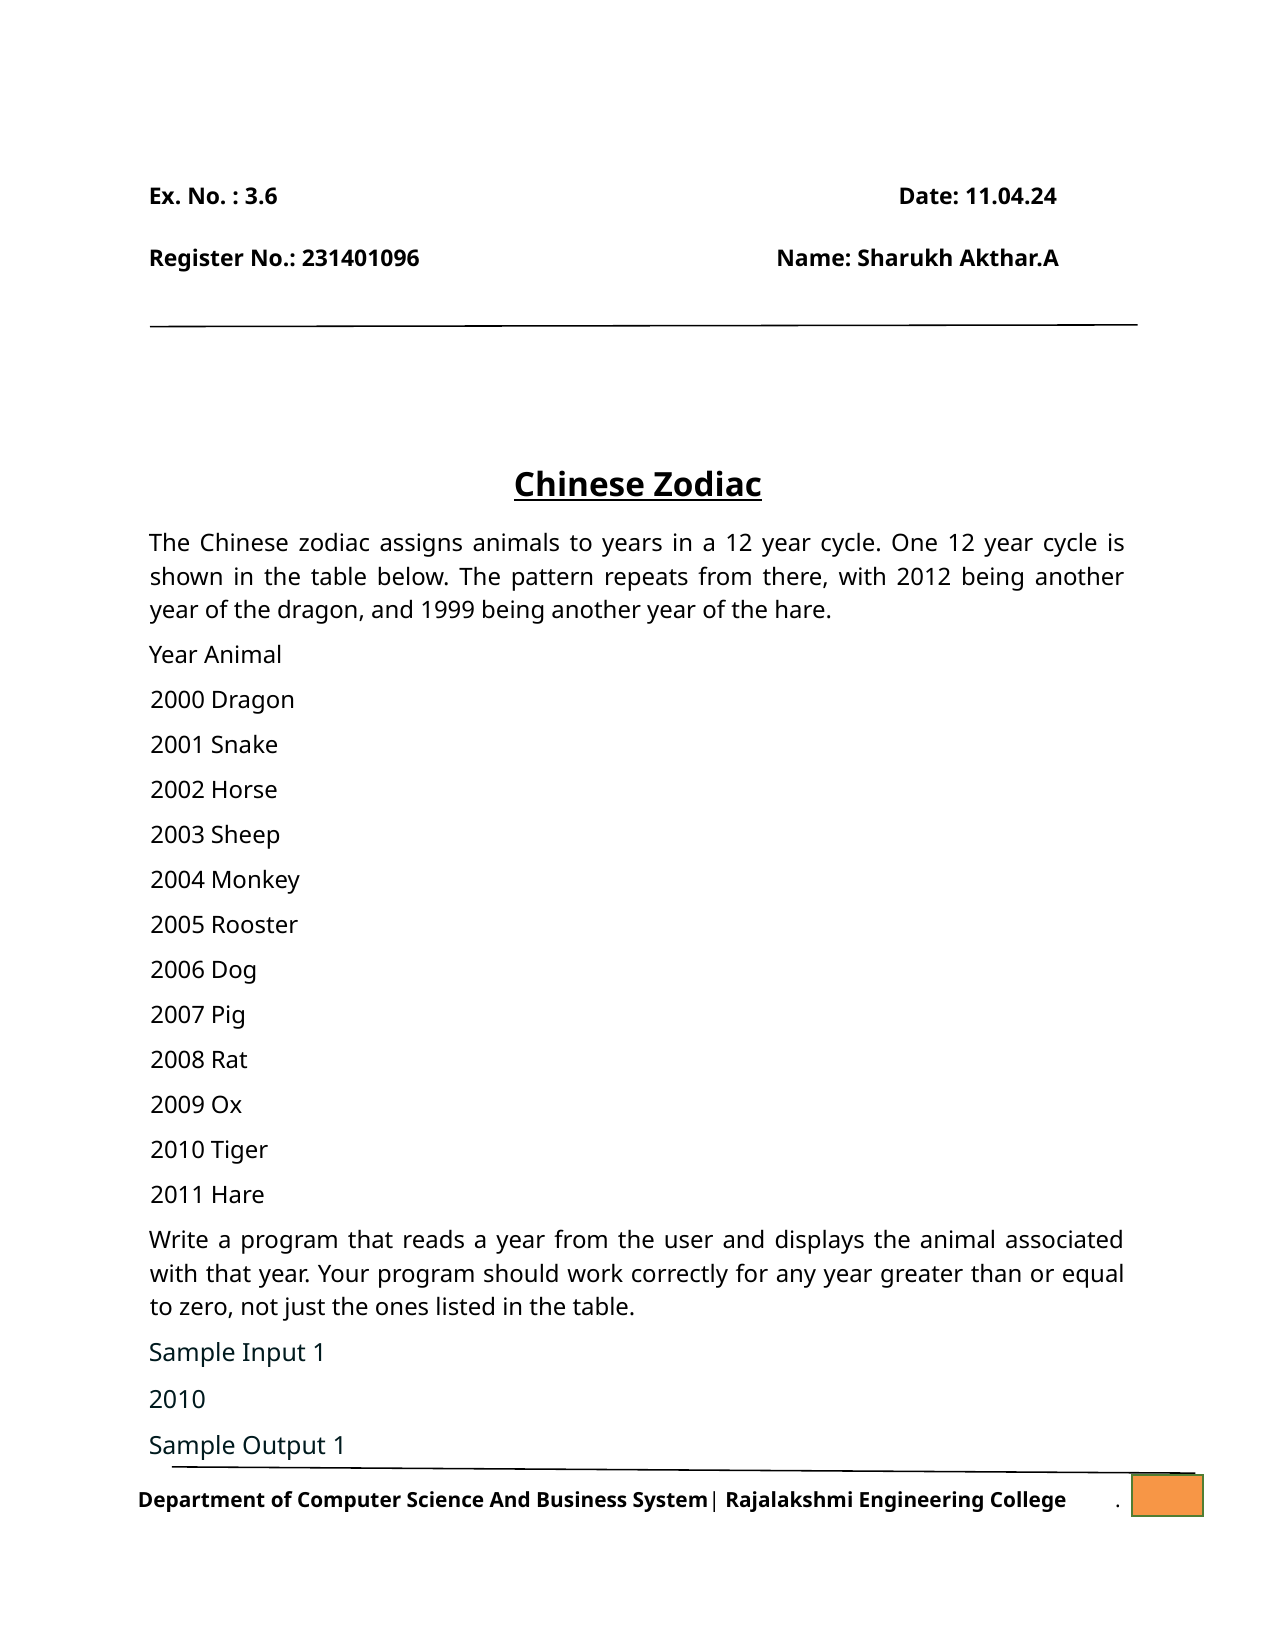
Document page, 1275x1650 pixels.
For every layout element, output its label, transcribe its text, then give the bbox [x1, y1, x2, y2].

text Write a program that reads a year from the user and displays the animal associated with that year. Your program should work correctly for any year greater than or equal to zero, not just the ones listed in the table. [148, 1223, 1126, 1323]
list Ox [150, 1088, 1126, 1121]
list Rooster [150, 908, 1126, 941]
list Sheep [150, 818, 1126, 851]
text Chinese Zodiac [150, 461, 1126, 506]
text 2010 [148, 1381, 1126, 1416]
text The Chinese zodiac assigns animals to years in a 12 year cycle. One 12 year cycle is shown in the table below. The pattern repeats from there, with 2012 being another year of the dragon, and 1999 being another year of the hare. [148, 526, 1126, 626]
text Ex. No. : 3.6 Date: 11.04.24 [148, 180, 1126, 211]
list Rat [150, 1043, 1126, 1076]
list Pig [150, 998, 1126, 1031]
list Dragon [150, 683, 1126, 716]
list Monkey [150, 863, 1126, 896]
list Hare [150, 1178, 1126, 1211]
text Sample Output 1 [148, 1428, 1126, 1462]
list Snake [150, 728, 1126, 761]
text Sample Input 1 [148, 1335, 1126, 1369]
text Year Animal [148, 638, 1126, 671]
list Dog [150, 953, 1126, 986]
text Register No.: 231401096 Name: Sharukh Akthar.A [148, 242, 1126, 273]
list Horse [150, 773, 1126, 806]
list Tiger [150, 1133, 1126, 1166]
